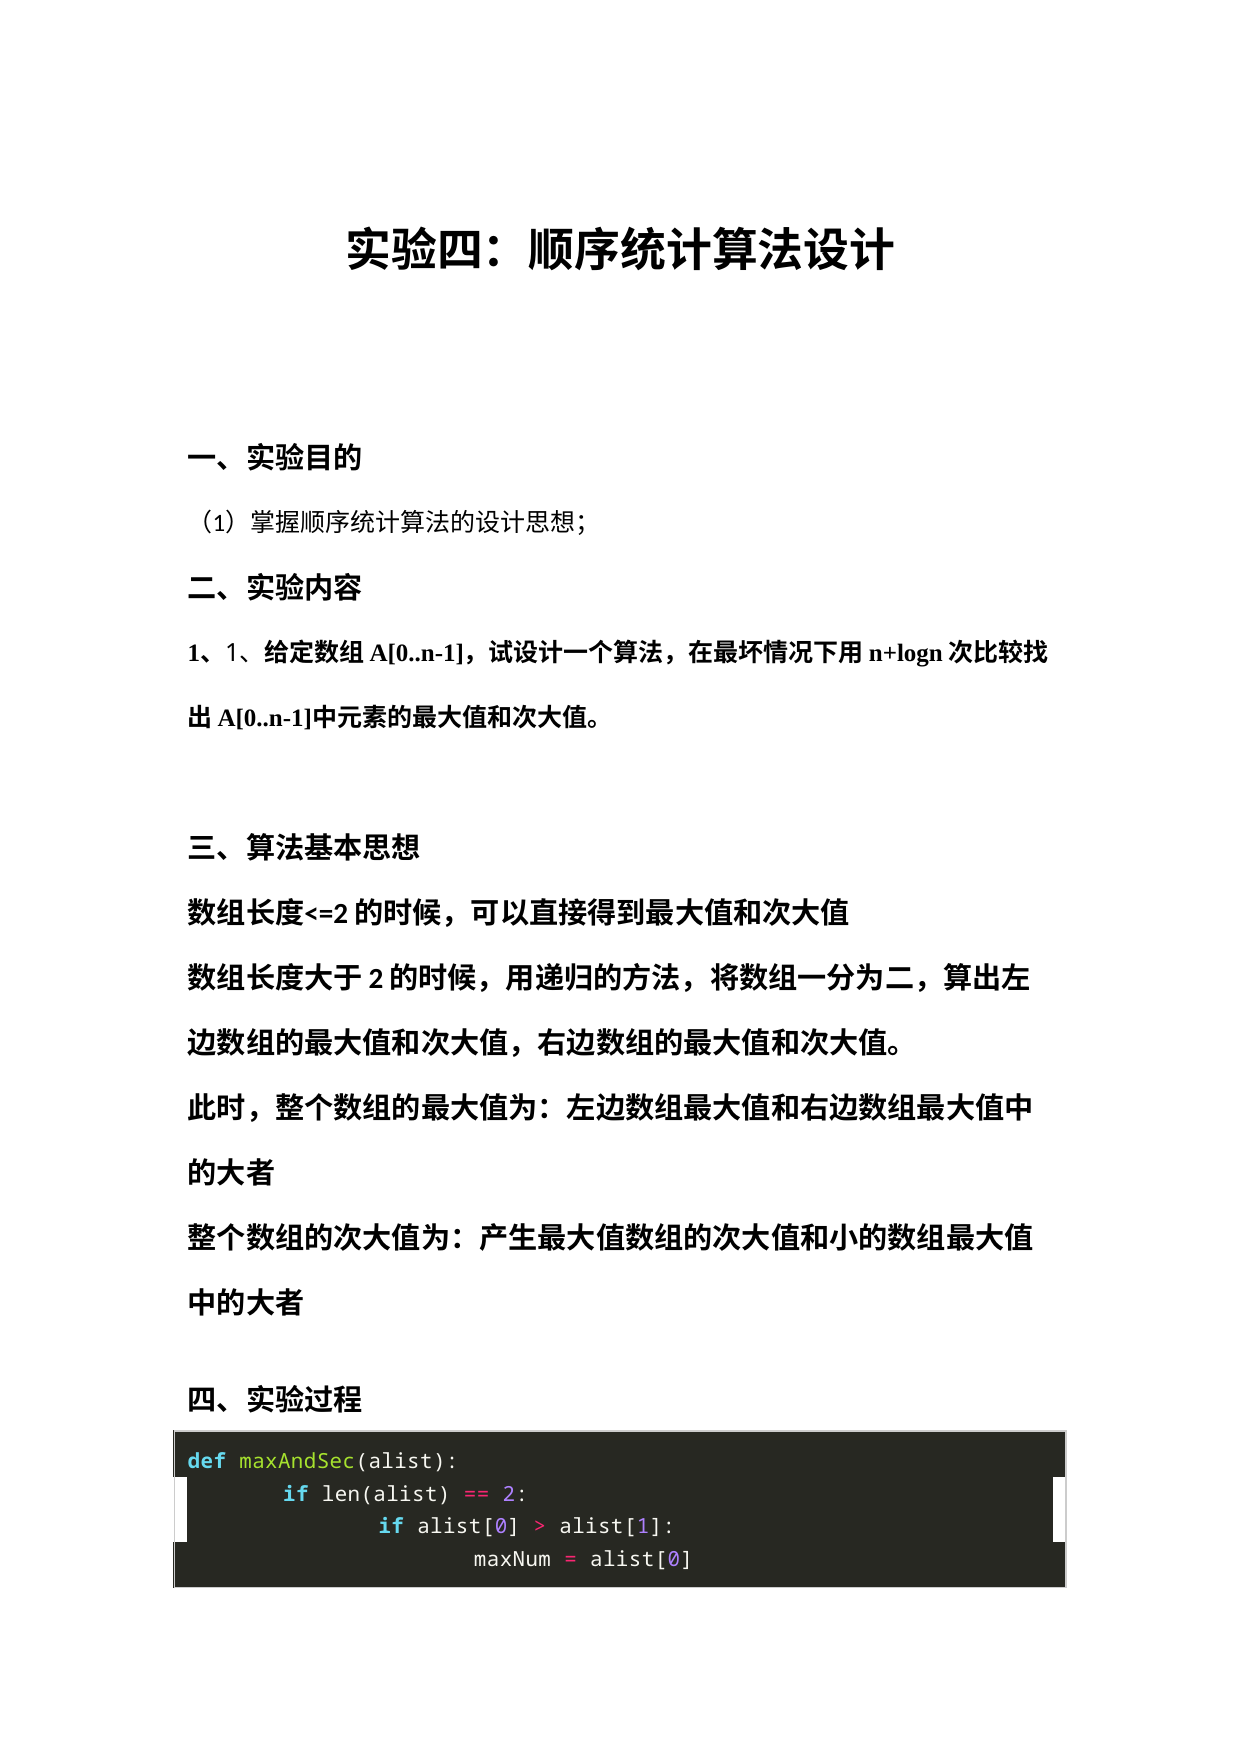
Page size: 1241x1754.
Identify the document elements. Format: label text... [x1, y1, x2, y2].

subtitle 实验四：顺序统计算法设计 [187, 197, 1053, 295]
text def maxAndSec(alist): [175, 1432, 1065, 1477]
text 二、实验内容 [187, 553, 1053, 618]
text 数组长度<=2的时候，可以直接得到最大值和次大值 [187, 878, 1053, 943]
text 一、实验目的 [187, 423, 1053, 488]
list 1、给定数组A[0..n-1]，试设计一个算法，在最坏情况下用n+logn次比较找出A[0..n-1]中元素的最大值和次大值。 [187, 618, 1053, 748]
list 算法基本思想 [187, 813, 1053, 878]
text maxNum = alist[0] [175, 1528, 1065, 1587]
text if alist[0] > alist[1]: [187, 1509, 1053, 1528]
text if len(alist) == 2: [187, 1477, 1053, 1509]
text 此时，整个数组的最大值为：左边数组最大值和右边数组最大值中的大者 [187, 1073, 1053, 1203]
text 整个数组的次大值为：产生最大值数组的次大值和小的数组最大值中的大者 [187, 1203, 1053, 1333]
text （1）掌握顺序统计算法的设计思想； [187, 488, 1053, 553]
list 实验过程 [187, 1365, 1053, 1430]
text 数组长度大于2的时候，用递归的方法，将数组一分为二，算出左边数组的最大值和次大值，右边数组的最大值和次大值。 [187, 943, 1053, 1073]
